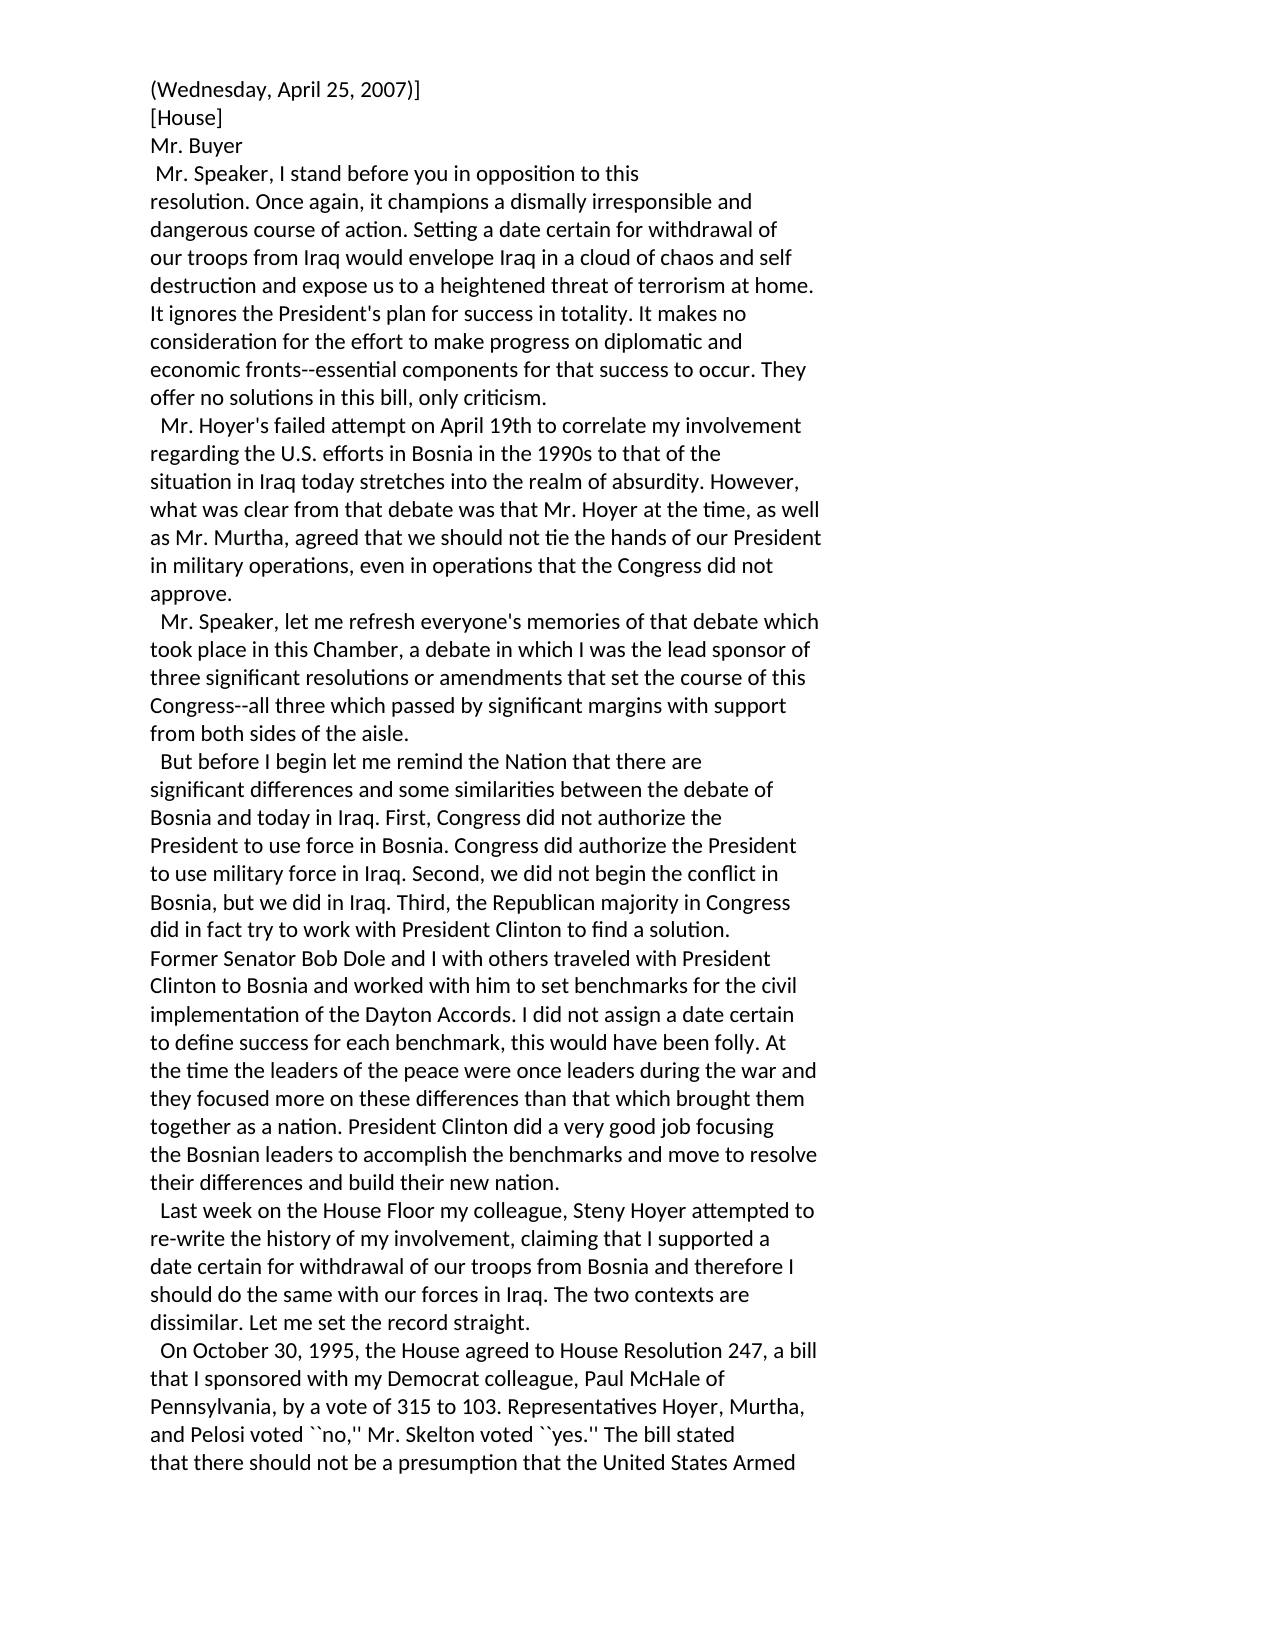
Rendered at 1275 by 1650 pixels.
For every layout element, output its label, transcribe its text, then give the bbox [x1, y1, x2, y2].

text did in fact try to work with President Clinton to find a solution. [150, 916, 1125, 944]
text their differences and build their new nation. [150, 1168, 1125, 1196]
text It ignores the President's plan for success in totality. It makes no [150, 299, 1125, 327]
text to define success for each benchmark, this would have been folly. At [150, 1028, 1125, 1056]
text Mr. Speaker, I stand before you in opposition to this [150, 159, 1125, 187]
text But before I begin let me remind the Nation that there are [150, 747, 1125, 776]
text Mr. Speaker, let me refresh everyone's memories of that debate which [150, 607, 1125, 635]
text economic fronts--essential components for that success to occur. They [150, 355, 1125, 383]
text date certain for withdrawal of our troops from Bosnia and therefore I [150, 1252, 1125, 1280]
text the time the leaders of the peace were once leaders during the war and [150, 1056, 1125, 1084]
text Clinton to Bosnia and worked with him to set benchmarks for the civil [150, 972, 1125, 1000]
text took place in this Chamber, a debate in which I was the lead sponsor of [150, 635, 1125, 663]
text from both sides of the aisle. [150, 719, 1125, 747]
text re-write the history of my involvement, claiming that I supported a [150, 1224, 1125, 1252]
text should do the same with our forces in Iraq. The two contexts are [150, 1280, 1125, 1308]
text Former Senator Bob Dole and I with others traveled with President [150, 944, 1125, 972]
text On October 30, 1995, the House agreed to House Resolution 247, a bill [150, 1336, 1125, 1364]
text Congress--all three which passed by significant margins with support [150, 691, 1125, 719]
text situation in Iraq today stretches into the realm of absurdity. However, [150, 467, 1125, 495]
text the Bosnian leaders to accomplish the benchmarks and move to resolve [150, 1140, 1125, 1168]
text resolution. Once again, it champions a dismally irresponsible and [150, 187, 1125, 215]
text they focused more on these differences than that which brought them [150, 1084, 1125, 1112]
text our troops from Iraq would envelope Iraq in a cloud of chaos and self [150, 243, 1125, 271]
text what was clear from that debate was that Mr. Hoyer at the time, as well [150, 495, 1125, 523]
text Bosnia and today in Iraq. First, Congress did not authorize the [150, 803, 1125, 832]
text significant differences and some similarities between the debate of [150, 776, 1125, 803]
text President to use force in Bosnia. Congress did authorize the President [150, 832, 1125, 859]
text implementation of the Dayton Accords. I did not assign a date certain [150, 1000, 1125, 1028]
text three significant resolutions or amendments that set the course of this [150, 663, 1125, 691]
text Bosnia, but we did in Iraq. Third, the Republican majority in Congress [150, 888, 1125, 916]
text destruction and expose us to a heightened threat of terrorism at home. [150, 271, 1125, 299]
text together as a nation. President Clinton did a very good job focusing [150, 1112, 1125, 1140]
text offer no solutions in this bill, only criticism. [150, 383, 1125, 411]
text and Pelosi voted ``no,'' Mr. Skelton voted ``yes.'' The bill stated [150, 1420, 1125, 1448]
text that I sponsored with my Democrat colleague, Paul McHale of [150, 1364, 1125, 1392]
text as Mr. Murtha, agreed that we should not tie the hands of our President [150, 523, 1125, 551]
text regarding the U.S. efforts in Bosnia in the 1990s to that of the [150, 439, 1125, 467]
text to use military force in Iraq. Second, we did not begin the conflict in [150, 859, 1125, 888]
text Last week on the House Floor my colleague, Steny Hoyer attempted to [150, 1196, 1125, 1224]
text that there should not be a presumption that the United States Armed [150, 1448, 1125, 1476]
text Mr. Hoyer's failed attempt on April 19th to correlate my involvement [150, 411, 1125, 439]
text approve. [150, 579, 1125, 607]
text dissimilar. Let me set the record straight. [150, 1308, 1125, 1336]
text consideration for the effort to make progress on diplomatic and [150, 327, 1125, 355]
text dangerous course of action. Setting a date certain for withdrawal of [150, 215, 1125, 243]
text in military operations, even in operations that the Congress did not [150, 551, 1125, 579]
text Pennsylvania, by a vote of 315 to 103. Representatives Hoyer, Murtha, [150, 1392, 1125, 1420]
